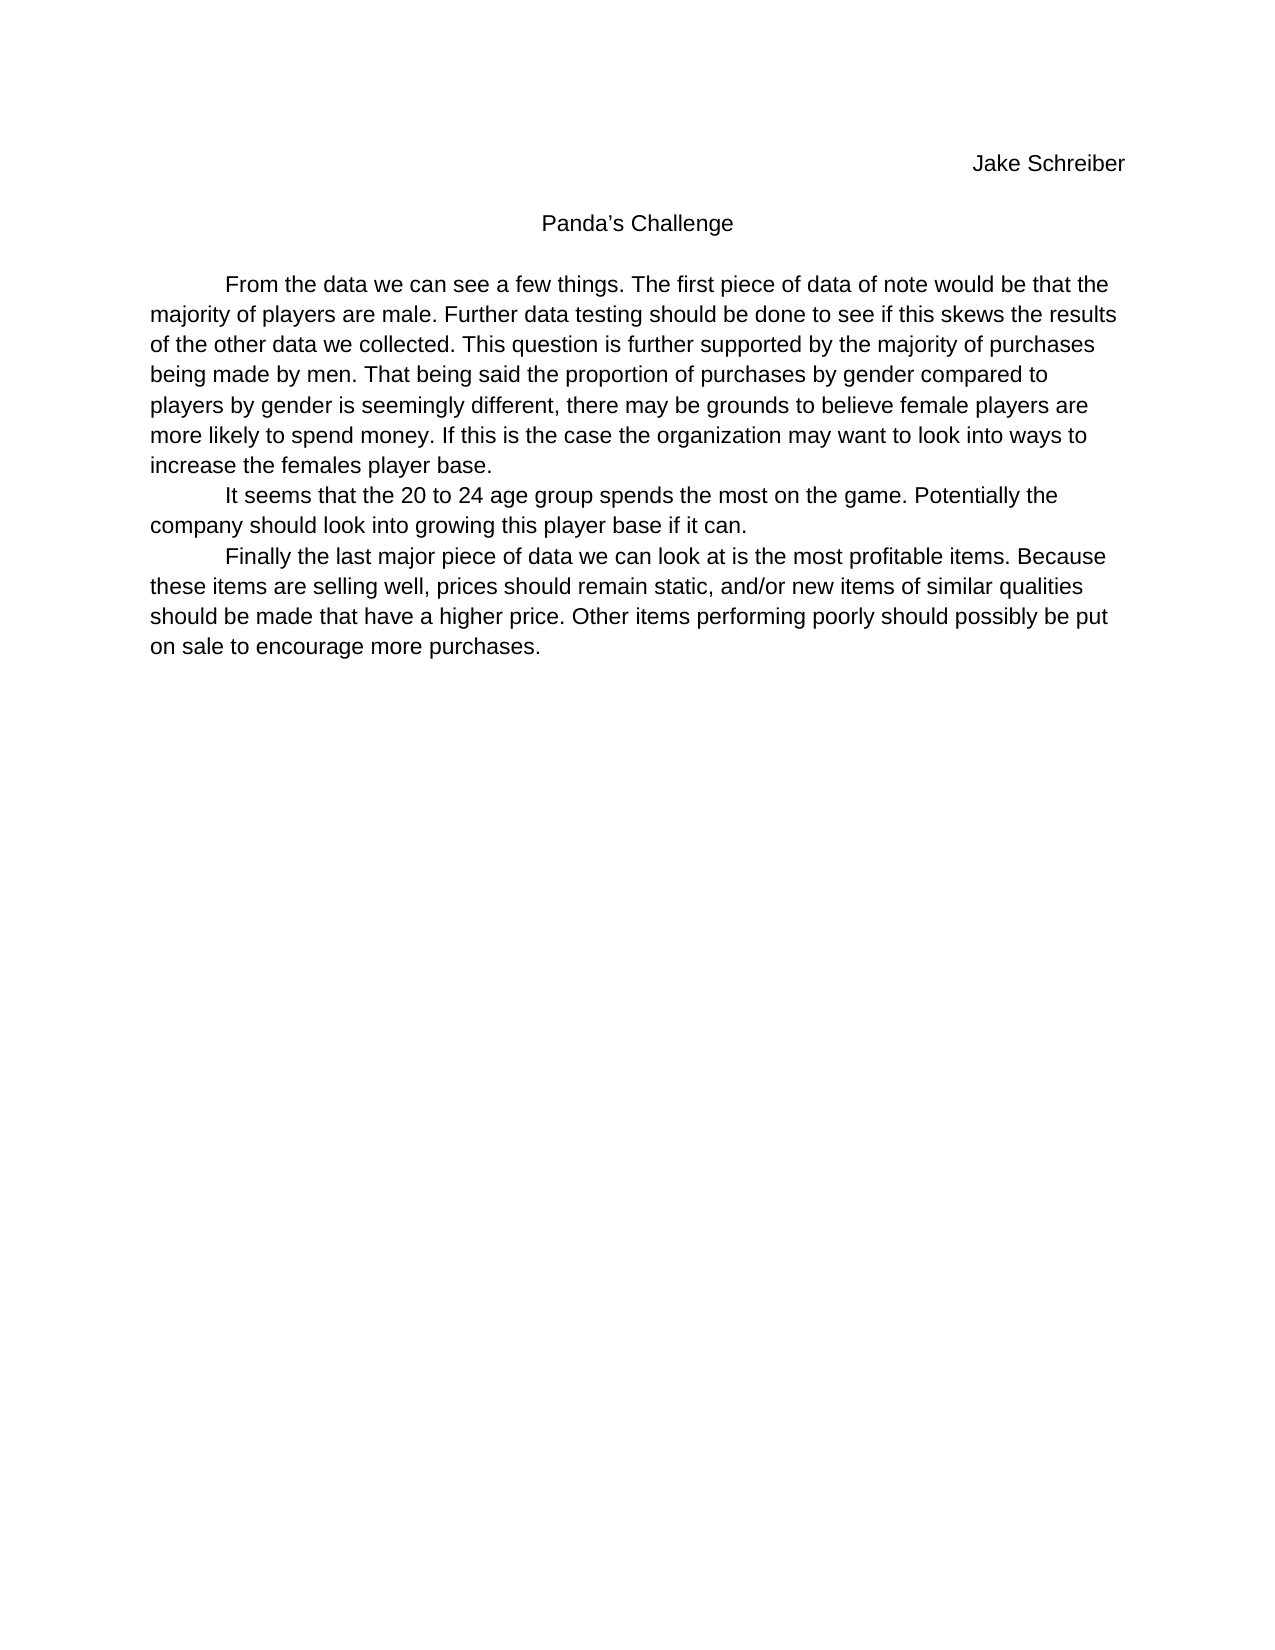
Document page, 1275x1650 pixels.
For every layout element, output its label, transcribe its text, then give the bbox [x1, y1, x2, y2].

text Finally the last major piece of data we can look at is the most profitable items. Because these items are selling well, prices should remain static, and/or new items of similar qualities should be made that have a higher price. Other items performing poorly should possibly be put on sale to encourage more purchases. [150, 543, 1125, 660]
text It seems that the 20 to 24 age group spends the most on the game. Potentially the company should look into growing this player base if it can. [150, 482, 1125, 539]
text From the data we can see a few things. The first piece of data of note would be that the majority of players are male. Further data testing should be done to see if this skews the results of the other data we collected. This question is further supported by the majority of purchases being made by men. That being said the proportion of purchases by gender compared to players by gender is seemingly different, there may be grounds to believe female players are more likely to spend money. If this is the case the organization may want to look into ways to increase the females player base. [150, 271, 1125, 478]
text Panda’s Challenge [150, 210, 1125, 237]
text Jake Schreiber [150, 150, 1125, 176]
